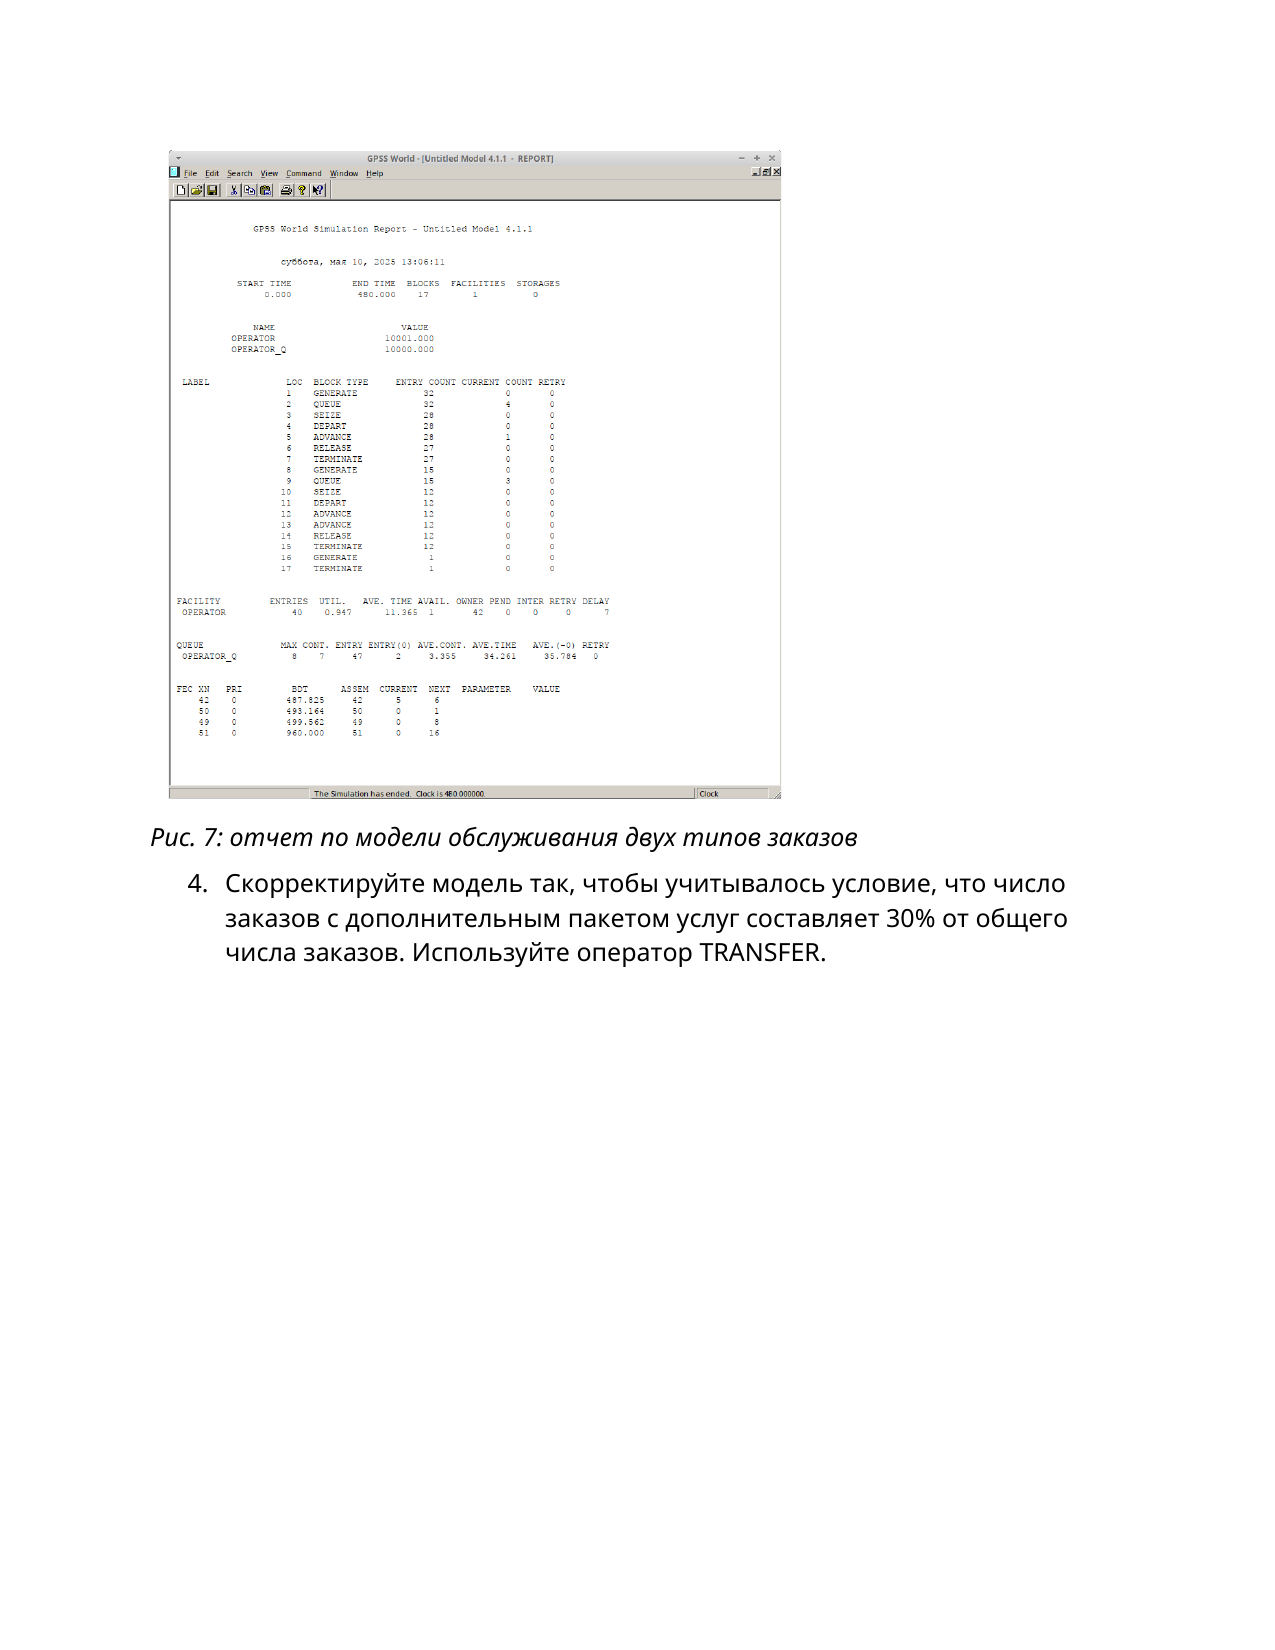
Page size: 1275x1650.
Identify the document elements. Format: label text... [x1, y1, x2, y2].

picture [168, 150, 782, 799]
text Рис. 7: отчет по модели обслуживания двух типов заказов [150, 819, 1125, 854]
list Скорректируйте модель так, чтобы учитывалось условие, что число заказов с дополнительным пакетом услуг составляет 30% от общего числа заказов. Используйте оператор TRANSFER. [187, 866, 1125, 968]
